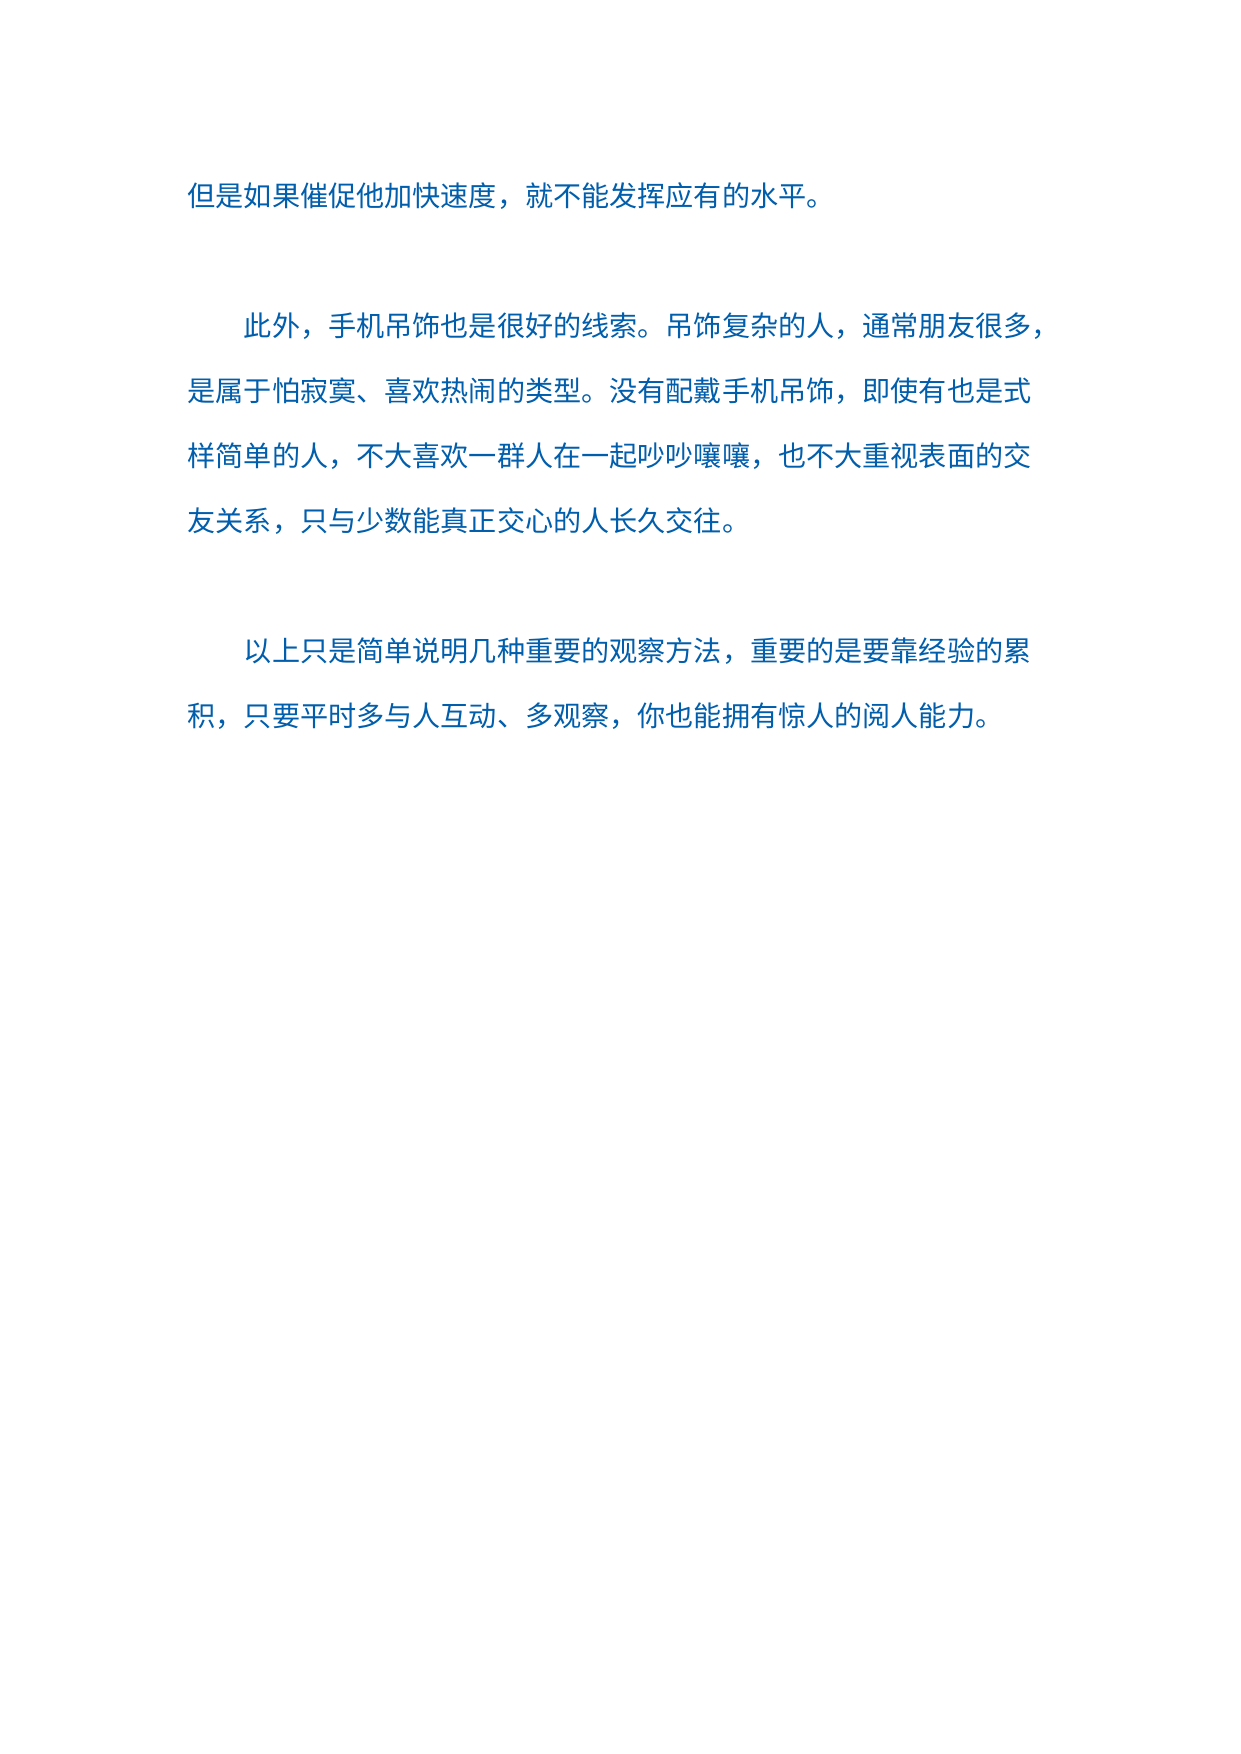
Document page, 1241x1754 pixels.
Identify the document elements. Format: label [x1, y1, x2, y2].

text [187, 162, 1053, 747]
